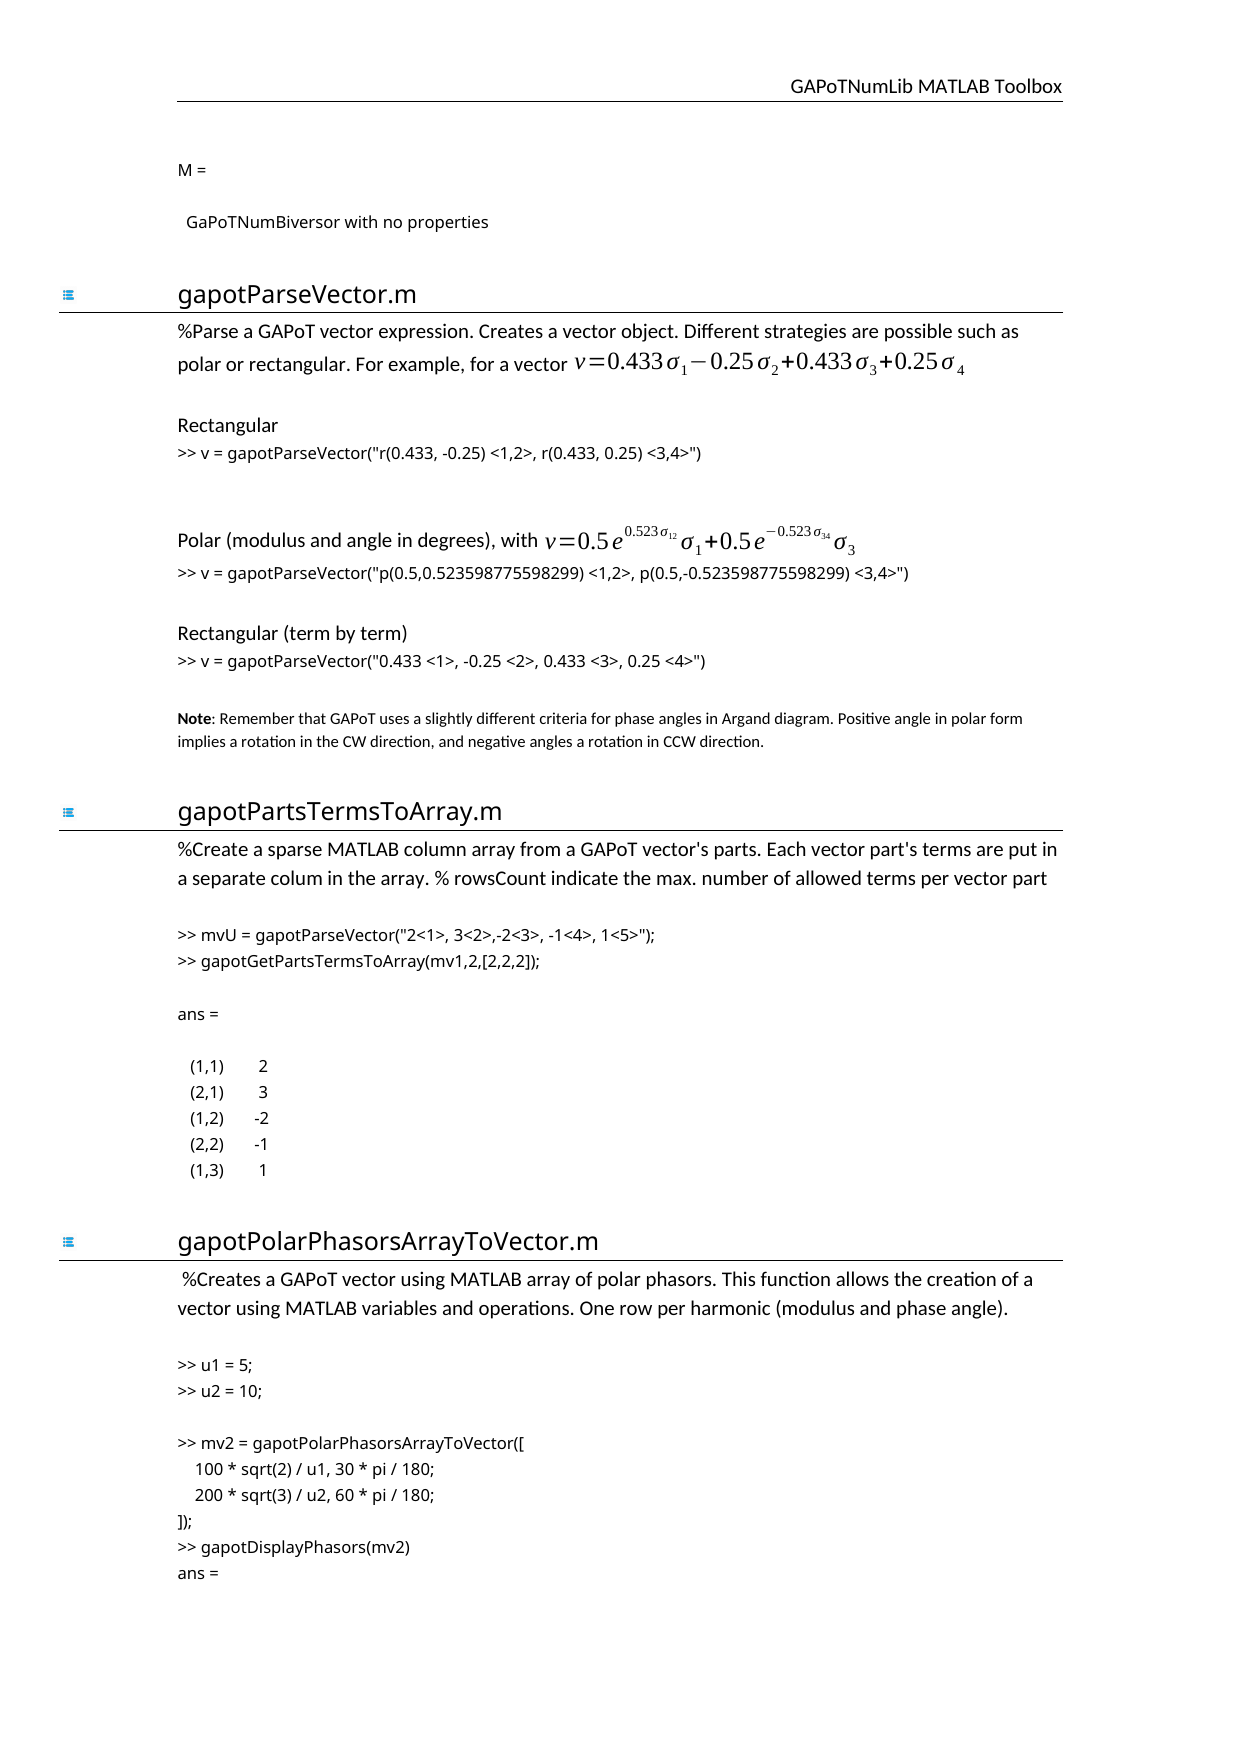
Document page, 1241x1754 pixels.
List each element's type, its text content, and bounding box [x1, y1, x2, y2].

text >> u1 = 5; [177, 1353, 1063, 1376]
text >> v = gapotParseVector("p(0.5,0.523598775598299) <1,2>, p(0.5,-0.523598775598299) <3,4>") [177, 562, 1063, 584]
text GaPoTNumBiversor with no properties [177, 211, 1063, 234]
text %Parse a GAPoT vector expression. Creates a vector object. Different strategies are possible such as polar or rectangular. For example, for a vector [177, 319, 1063, 379]
text Rectangular (term by term) [177, 620, 1063, 646]
text >> gapotGetPartsTermsToArray(mv1,2,[2,2,2]); [177, 950, 1063, 973]
text %Create a sparse MATLAB column array from a GAPoT vector's parts. Each vector part's terms are put in a separate colum in the array. % rowsCount indicate the max. number of allowed terms per vector part [177, 836, 1063, 891]
text 200 * sqrt(3) / u2, 60 * pi / 180; [177, 1484, 1063, 1506]
list gapotPartsTermsToArray.m [59, 794, 1063, 830]
text ans = [177, 1562, 1063, 1584]
picture [60, 286, 77, 304]
text >> u2 = 10; [177, 1379, 1063, 1402]
text (1,2) -2 [177, 1106, 1063, 1129]
text >> v = gapotParseVector("r(0.433, -0.25) <1,2>, r(0.433, 0.25) <3,4>") [177, 441, 1063, 464]
text Rectangular [177, 412, 1063, 437]
text (2,1) 3 [177, 1080, 1063, 1103]
text (2,2) -1 [177, 1132, 1063, 1155]
list gapotParseVector.m [59, 276, 1063, 312]
text >> mv2 = gapotPolarPhasorsArrayToVector([ [177, 1432, 1063, 1454]
text Note: Remember that GAPoT uses a slightly different criteria for phase angles in Argand diagram. Positive angle in polar form implies a rotation in the CW direction, and negative angles a rotation in CCW direction. [177, 708, 1063, 752]
text %Creates a GAPoT vector using MATLAB array of polar phasors. This function allows the creation of a vector using MATLAB variables and operations. One row per harmonic (modulus and phase angle). [177, 1266, 1063, 1321]
text >> v = gapotParseVector("0.433 <1>, -0.25 <2>, 0.433 <3>, 0.25 <4>") [177, 649, 1063, 672]
text >> gapotDisplayPhasors(mv2) [177, 1536, 1063, 1558]
text M = [177, 159, 1063, 182]
text 100 * sqrt(2) / u1, 30 * pi / 180; [177, 1458, 1063, 1480]
text >> mvU = gapotParseVector("2<1>, 3<2>,-2<3>, -1<4>, 1<5>"); [177, 924, 1063, 947]
text (1,3) 1 [177, 1158, 1063, 1181]
text ]); [177, 1510, 1063, 1532]
picture [60, 1233, 77, 1251]
text ans = [177, 1002, 1063, 1025]
text Polar (modulus and angle in degrees), with [177, 522, 1063, 558]
text (1,1) 2 [177, 1054, 1063, 1077]
picture [60, 804, 77, 821]
list gapotPolarPhasorsArrayToVector.m [59, 1224, 1063, 1260]
